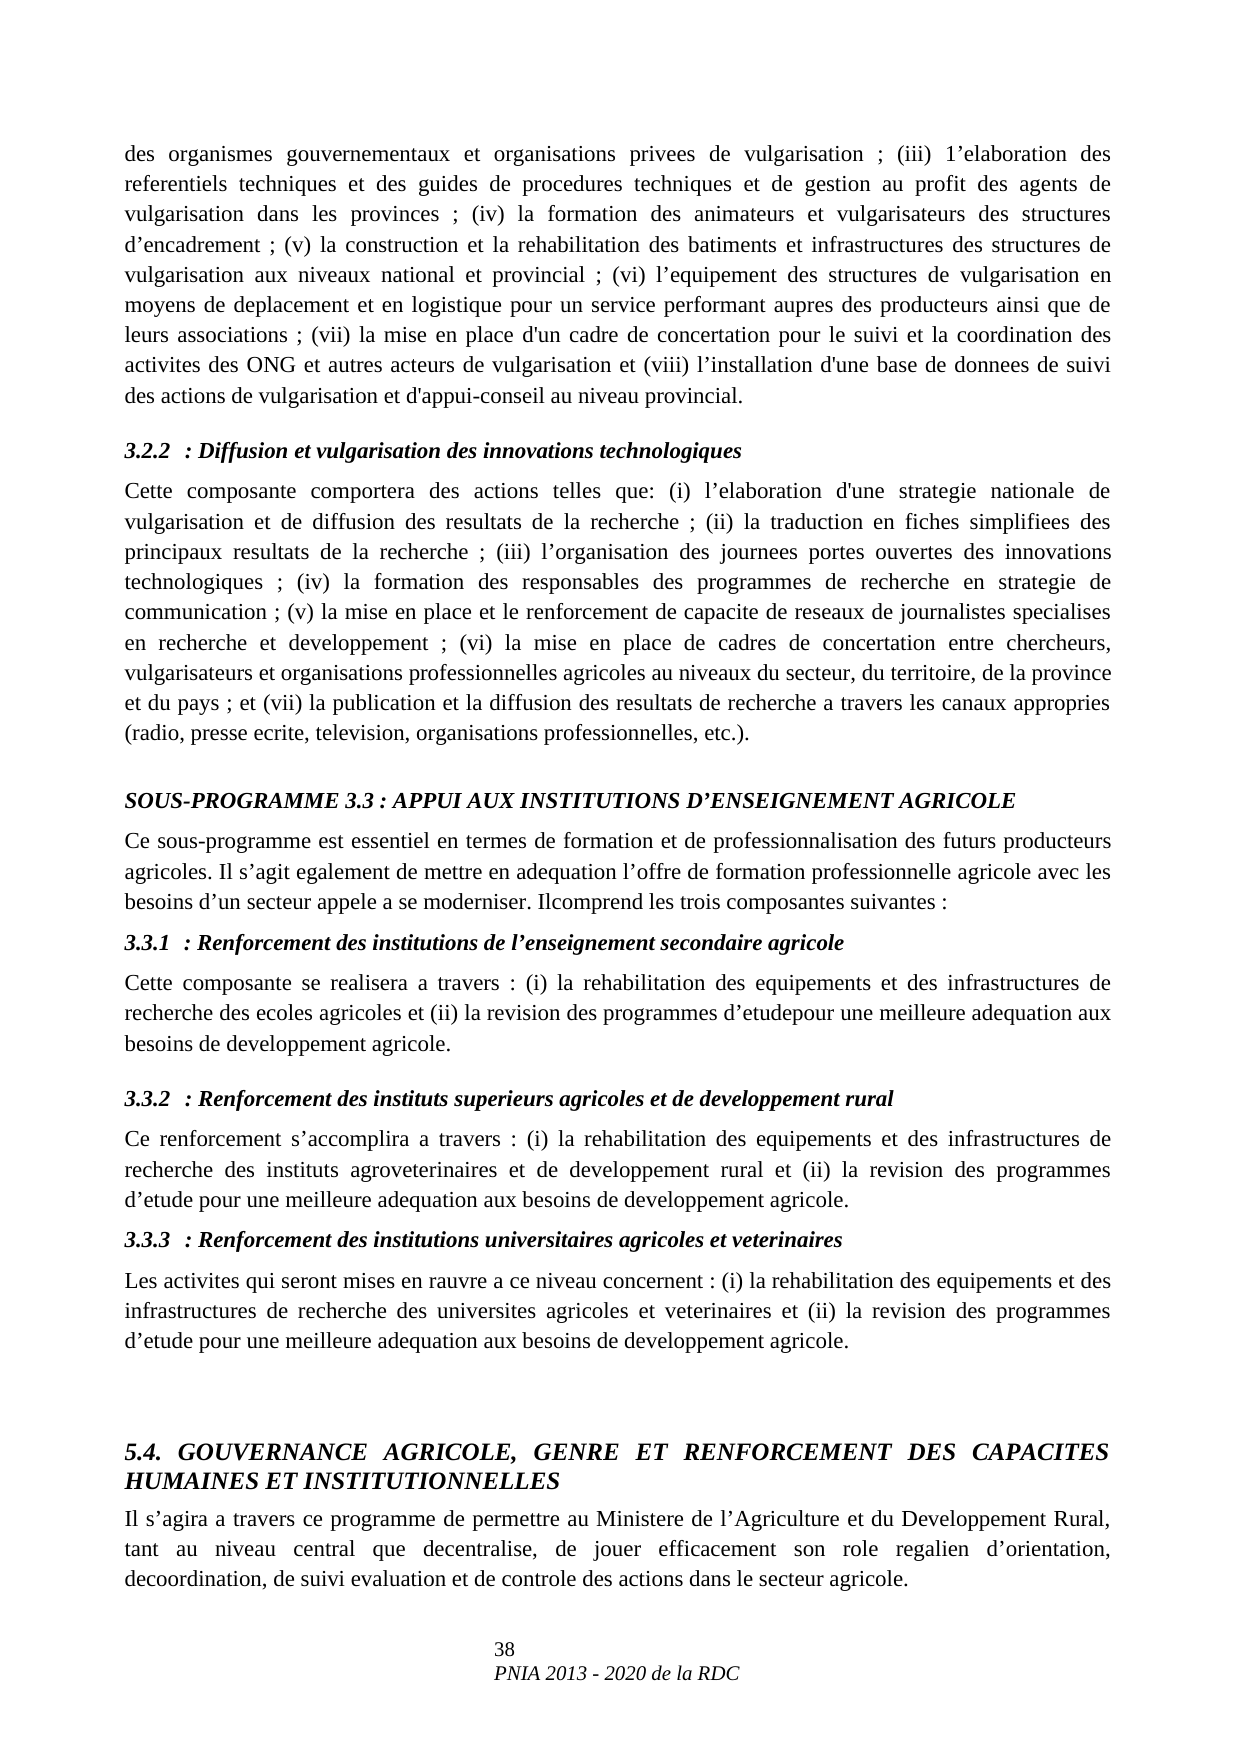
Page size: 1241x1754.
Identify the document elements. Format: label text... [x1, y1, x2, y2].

subtitle : Renforcement des instituts superieurs agricoles et de developpement rural [124, 1085, 1113, 1111]
subtitle : Renforcement des institutions de l’enseignement secondaire agricole [124, 929, 1113, 955]
text Il s’agira a travers ce programme de permettre au Ministere de l’Agriculture et du Developpement Rural, tant au niveau central que decentralise, de jouer efficacement son role regalien d’orientation, decoordination, de suivi evaluation et de controle des actions dans le secteur agricole. [124, 1505, 1113, 1592]
subtitle : Renforcement des institutions universitaires agricoles et veterinaires [124, 1227, 1113, 1253]
text Cette composante se realisera a travers : (i) la rehabilitation des equipements et des infrastructures de recherche des ecoles agricoles et (ii) la revision des programmes d’etudepour une meilleure adequation aux besoins de developpement agricole. [124, 969, 1113, 1056]
text 5.4. GOUVERNANCE AGRICOLE, GENRE ET RENFORCEMENT DES CAPACITES HUMAINES ET INSTITUTIONNELLES [124, 1437, 1113, 1494]
text Les activites qui seront mises en rauvre a ce niveau concernent : (i) la rehabilitation des equipements et des infrastructures de recherche des universites agricoles et veterinaires et (ii) la revision des programmes d’etude pour une meilleure adequation aux besoins de developpement agricole. [124, 1267, 1113, 1354]
text Ce renforcement s’accomplira a travers : (i) la rehabilitation des equipements et des infrastructures de recherche des instituts agroveterinaires et de developpement rural et (ii) la revision des programmes d’etude pour une meilleure adequation aux besoins de developpement agricole. [124, 1126, 1113, 1212]
text Cette composante comportera des actions telles que: (i) l’elaboration d'une strategie nationale de vulgarisation et de diffusion des resultats de la recherche ; (ii) la traduction en fiches simplifiees des principaux resultats de la recherche ; (iii) l’organisation des journees portes ouvertes des innovations technologiques ; (iv) la formation des responsables des programmes de recherche en strategie de communication ; (v) la mise en place et le renforcement de capacite de reseaux de journalistes specialises en recherche et developpement ; (vi) la mise en place de cadres de concertation entre chercheurs, vulgarisateurs et organisations professionnelles agricoles au niveaux du secteur, du territoire, de la province et du pays ; et (vii) la publication et la diffusion des resultats de recherche a travers les canaux appropries (radio, presse ecrite, television, organisations professionnelles, etc.). [124, 478, 1113, 746]
subtitle SOUS-PROGRAMME 3.3 : APPUI AUX INSTITUTIONS D’ENSEIGNEMENT AGRICOLE [124, 787, 1113, 813]
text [124, 140, 1113, 408]
subtitle : Diffusion et vulgarisation des innovations technologiques [124, 437, 1113, 463]
text Ce sous-programme est essentiel en termes de formation et de professionnalisation des futurs producteurs agricoles. Il s’agit egalement de mettre en adequation l’offre de formation professionnelle agricole avec les besoins d’un secteur appele a se moderniser. Ilcomprend les trois composantes suivantes : [124, 828, 1113, 914]
